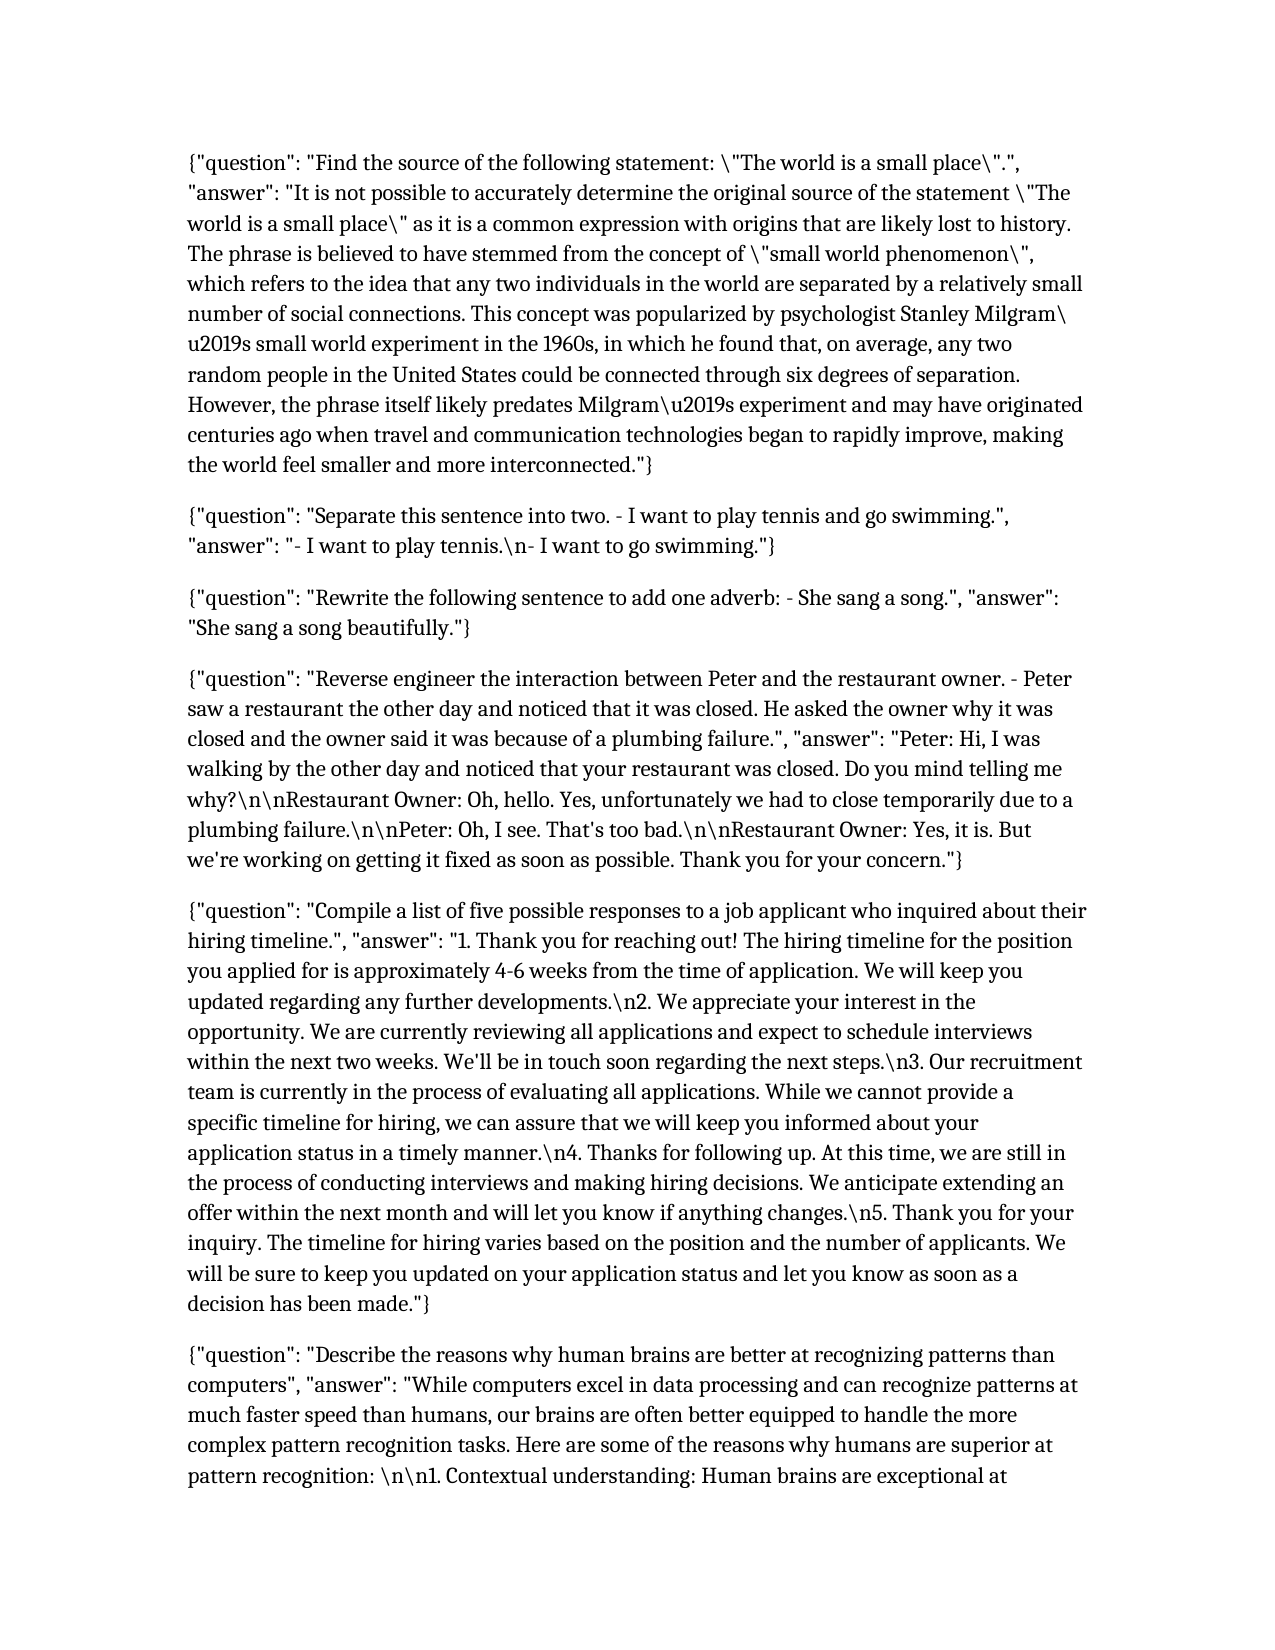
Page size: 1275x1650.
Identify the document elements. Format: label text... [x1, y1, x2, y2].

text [187, 1342, 1087, 1489]
text {"question": "Find the source of the following statement: \"The world is a small place\".", "answer": "It is not possible to accurately determine the original source of the statement \"The world is a small place\" as it is a common expression with origins that are likely lost to history. The phrase is believed to have stemmed from the concept of \"small world phenomenon\", which refers to the idea that any two individuals in the world are separated by a relatively small number of social connections. This concept was popularized by psychologist Stanley Milgram\u2019s small world experiment in the 1960s, in which he found that, on average, any two random people in the United States could be connected through six degrees of separation. However, the phrase itself likely predates Milgram\u2019s experiment and may have originated centuries ago when travel and communication technologies began to rapidly improve, making the world feel smaller and more interconnected."} [187, 150, 1087, 478]
text {"question": "Separate this sentence into two. - I want to play tennis and go swimming.", "answer": "- I want to play tennis.\n- I want to go swimming."} [187, 503, 1087, 560]
text {"question": "Compile a list of five possible responses to a job applicant who inquired about their hiring timeline.", "answer": "1. Thank you for reaching out! The hiring timeline for the position you applied for is approximately 4-6 weeks from the time of application. We will keep you updated regarding any further developments.\n2. We appreciate your interest in the opportunity. We are currently reviewing all applications and expect to schedule interviews within the next two weeks. We'll be in touch soon regarding the next steps.\n3. Our recruitment team is currently in the process of evaluating all applications. While we cannot provide a specific timeline for hiring, we can assure that we will keep you informed about your application status in a timely manner.\n4. Thanks for following up. At this time, we are still in the process of conducting interviews and making hiring decisions. We anticipate extending an offer within the next month and will let you know if anything changes.\n5. Thank you for your inquiry. The timeline for hiring varies based on the position and the number of applicants. We will be sure to keep you updated on your application status and let you know as soon as a decision has been made."} [187, 898, 1087, 1317]
text {"question": "Rewrite the following sentence to add one adverb: - She sang a song.", "answer": "She sang a song beautifully."} [187, 584, 1087, 641]
text {"question": "Reverse engineer the interaction between Peter and the restaurant owner. - Peter saw a restaurant the other day and noticed that it was closed. He asked the owner why it was closed and the owner said it was because of a plumbing failure.", "answer": "Peter: Hi, I was walking by the other day and noticed that your restaurant was closed. Do you mind telling me why?\n\nRestaurant Owner: Oh, hello. Yes, unfortunately we had to close temporarily due to a plumbing failure.\n\nPeter: Oh, I see. That's too bad.\n\nRestaurant Owner: Yes, it is. But we're working on getting it fixed as soon as possible. Thank you for your concern."} [187, 666, 1087, 873]
